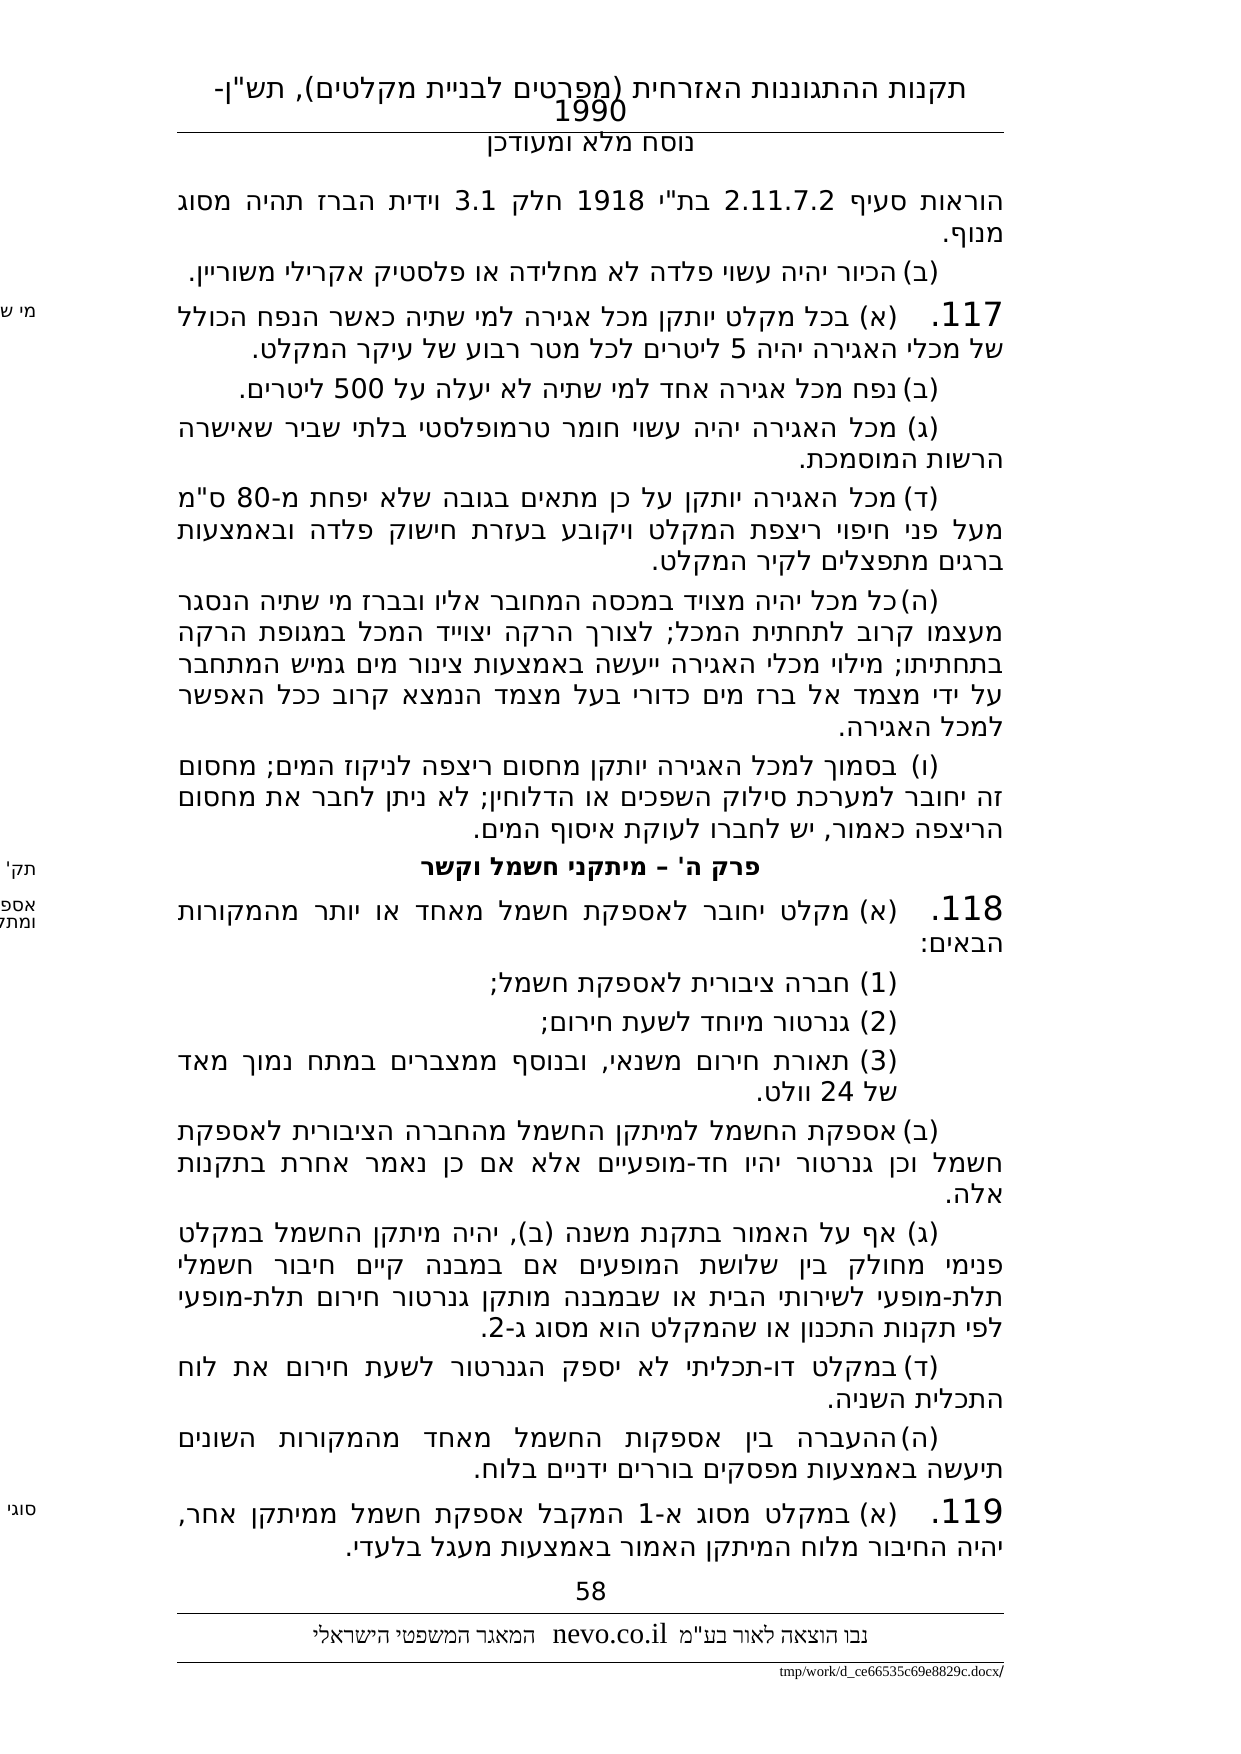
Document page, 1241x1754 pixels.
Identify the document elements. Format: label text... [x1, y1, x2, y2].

text (ב) הכיור יהיה עשוי פלדה לא מחלידה או פלסטיק אקרילי משוריין. [177, 256, 1004, 287]
text 119. (א) במקלט מסוג א-1 המקבל אספקת חשמל ממיתקן אחר, יהיה החיבור מלוח המיתקן האמור באמצעות מעגל בלעדי. [177, 1493, 1004, 1563]
text (ג) אף על האמור בתקנת משנה (ב), יהיה מיתקן החשמל במקלט פנימי מחולק בין שלושת המופעים אם במבנה קיים חיבור חשמלי תלת-מופעי לשירותי הבית או שבמבנה מותקן גנרטור חירום תלת-מופעי לפי תקנות התכנון או שהמקלט הוא מסוג ג-2. [177, 1218, 1004, 1344]
text (1) חברה ציבורית לאספקת חשמל; [177, 967, 898, 998]
text 118. (א) מקלט יחובר לאספקת חשמל מאחד או יותר מהמקורות הבאים: [177, 889, 1004, 959]
text (ב) נפח מכל אגירה אחד למי שתיה לא יעלה על . [177, 373, 1004, 404]
text (ו) בסמוך למכל האגירה יותקן מחסום ריצפה לניקוז המים; מחסום זה יחובר למערכת סילוק השפכים או הדלוחין; לא ניתן לחבר את מחסום הריצפה כאמור, יש לחברו לעוקת איסוף המים. [177, 750, 1004, 845]
text (ה) ההעברה בין אספקות החשמל מאחד מהמקורות השונים תיעשה באמצעות מפסקים בוררים ידניים בלוח. [177, 1422, 1004, 1485]
text פרק ה' – מיתקני חשמל וקשר [177, 852, 1004, 881]
text (ד) במקלט דו-תכליתי לא יספק הגנרטור לשעת חירום את לוח התכלית השניה. [177, 1352, 1004, 1415]
text 117. (א) בכל מקלט יותקן מכל אגירה למי שתיה כאשר הנפח הכולל של מכלי האגירה יהיה לכל מטר רבוע של עיקר המקלט. [177, 295, 1004, 365]
text (ב) אספקת החשמל למיתקן החשמל מהחברה הציבורית לאספקת חשמל וכן גנרטור יהיו חד-מופעיים אלא אם כן נאמר אחרת בתקנות אלה. [177, 1116, 1004, 1210]
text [177, 185, 1004, 248]
text (2) גנרטור מיוחד לשעת חירום; [177, 1006, 898, 1037]
text (3) תאורת חירום משנאי, ובנוסף ממצברים במתח נמוך מאד של 24 וולט. [177, 1045, 898, 1108]
text (ג) מכל האגירה יהיה עשוי חומר טרמופלסטי בלתי שביר שאישרה הרשות המוסמכת. [177, 412, 1004, 475]
text (ה) כל מכל יהיה מצויד במכסה המחובר אליו ובברז מי שתיה הנסגר מעצמו קרוב לתחתית המכל; לצורך הרקה יצוייד המכל במגופת הרקה בתחתיתו; מילוי מכלי האגירה ייעשה באמצעות צינור מים גמיש המתחבר על ידי מצמד אל ברז מים כדורי בעל מצמד הנמצא קרוב ככל האפשר למכל האגירה. [177, 585, 1004, 743]
text (ד) מכל האגירה יותקן על כן מתאים בגובה שלא יפחת מ- מעל פני חיפוי ריצפת המקלט ויקובע בעזרת חישוק פלדה ובאמצעות ברגים מתפצלים לקיר המקלט. [177, 483, 1004, 577]
